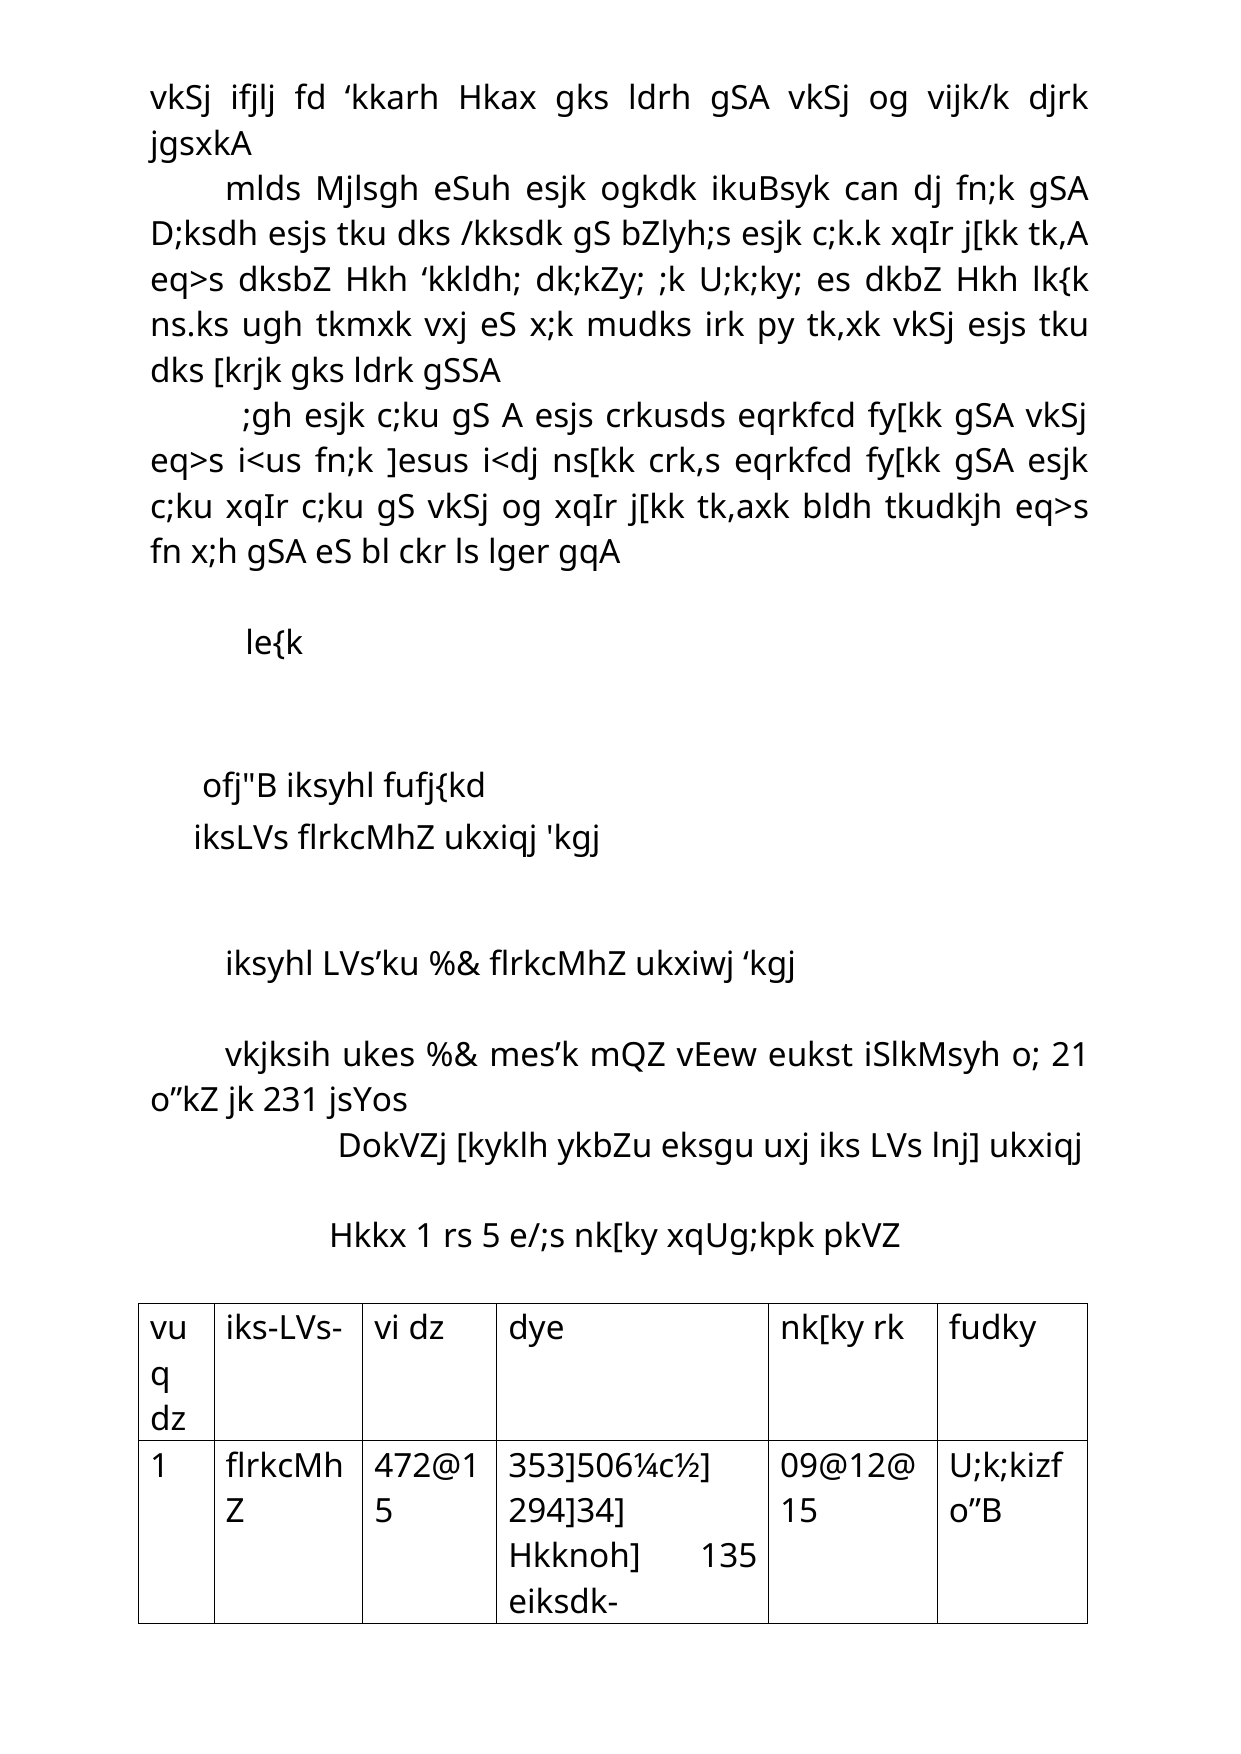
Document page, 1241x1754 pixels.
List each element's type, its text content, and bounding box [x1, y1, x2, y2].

table_header vuq dz [139, 1304, 214, 1440]
text ;gh esjk c;ku gS A esjs crkusds eqrkfcd fy[kk gSA vkSj eq>s i<us fn;k ]esus i<dj ns[kk crk,s eqrkfcd fy[kk gSA esjk c;ku xqIr c;ku gS vkSj og xqIr j[kk tk,axk bldh tkudkjh eq>s fn x;h gSA eS bl ckr ls lger gqA [150, 392, 1090, 573]
text iksyhl LVs’ku %& flrkcMhZ ukxiwj ‘kgj [150, 940, 1090, 985]
text ofj"B iksyhl fufj{kd [150, 762, 1090, 807]
table_header fudky [938, 1304, 1087, 1440]
table_header nk[ky rk [769, 1304, 937, 1440]
text iksLVs flrkcMhZ ukxiqj 'kgj [150, 814, 1090, 859]
table_cell flrkcMhZ [215, 1441, 362, 1623]
table_header dye [497, 1304, 768, 1440]
text mlds Mjlsgh eSuh esjk ogkdk ikuBsyk can dj fn;k gSA D;ksdh esjs tku dks /kksdk gS bZlyh;s esjk c;k.k xqIr j[kk tk,A eq>s dksbZ Hkh ‘kkldh; dk;kZy; ;k U;k;ky; es dkbZ Hkh lk{k ns.ks ugh tkmxk vxj eS x;k mudks irk py tk,xk vkSj esjs tku dks [krjk gks ldrk gSSA [150, 165, 1090, 392]
table_header vi dz [363, 1304, 496, 1440]
table_cell U;k;kizfo”B [938, 1441, 1087, 1623]
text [150, 74, 1090, 165]
table_cell 472@15 [363, 1441, 496, 1623]
text DokVZj [kyklh ykbZu eksgu uxj iks LVs lnj] ukxiqj [150, 1121, 1090, 1167]
table_cell 1 [139, 1441, 214, 1623]
table_cell 09@12@15 [769, 1441, 937, 1623]
table_header iks-LVs- [215, 1304, 362, 1440]
table_cell 353]506¼c½] 294]34] Hkknoh] 135 eiksdk- [497, 1441, 768, 1623]
text Hkkx 1 rs 5 e/;s nk[ky xqUg;kpk pkVZ [150, 1212, 1090, 1258]
text le{k [150, 619, 1090, 664]
text vkjksih ukes %& mes’k mQZ vEew eukst iSlkMsyh o; 21 o”kZ jk 231 jsYos [150, 1031, 1090, 1121]
